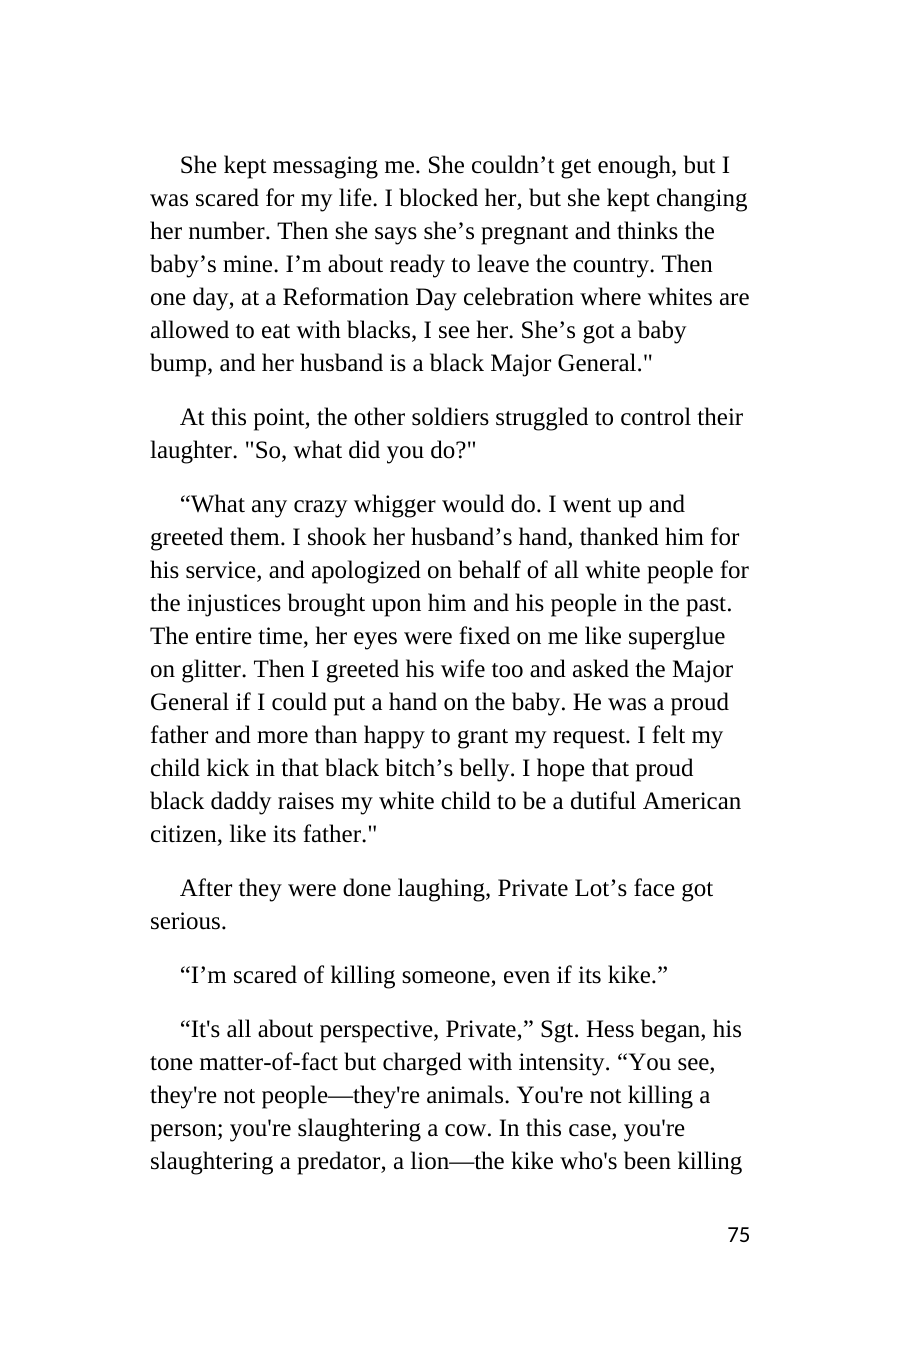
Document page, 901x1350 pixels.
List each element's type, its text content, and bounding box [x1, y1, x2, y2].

text She kept messaging me. She couldn’t get enough, but I was scared for my life. I blocked her, but she kept changing her number. Then she says she’s pregnant and thinks the baby’s mine. I’m about ready to leave the country. Then one day, at a Reformation Day celebration where whites are allowed to eat with blacks, I see her. She’s got a baby bump, and her husband is a black Major General." [150, 150, 750, 377]
text At this point, the other soldiers struggled to control their laughter. "So, what did you do?" [150, 402, 750, 464]
text “What any crazy whigger would do. I went up and greeted them. I shook her husband’s hand, thanked him for his service, and apologized on behalf of all white people for the injustices brought upon him and his people in the past. The entire time, her eyes were fixed on me like superglue on glitter. Then I greeted his wife too and asked the Major General if I could put a hand on the baby. He was a proud father and more than happy to grant my request. I felt my child kick in that black bitch’s belly. I hope that proud black daddy raises my white child to be a dutiful American citizen, like its father." [150, 489, 750, 848]
text “I’m scared of killing someone, even if its kike.” [150, 960, 750, 988]
text After they were done laughing, Private Lot’s face got serious. [150, 873, 750, 935]
